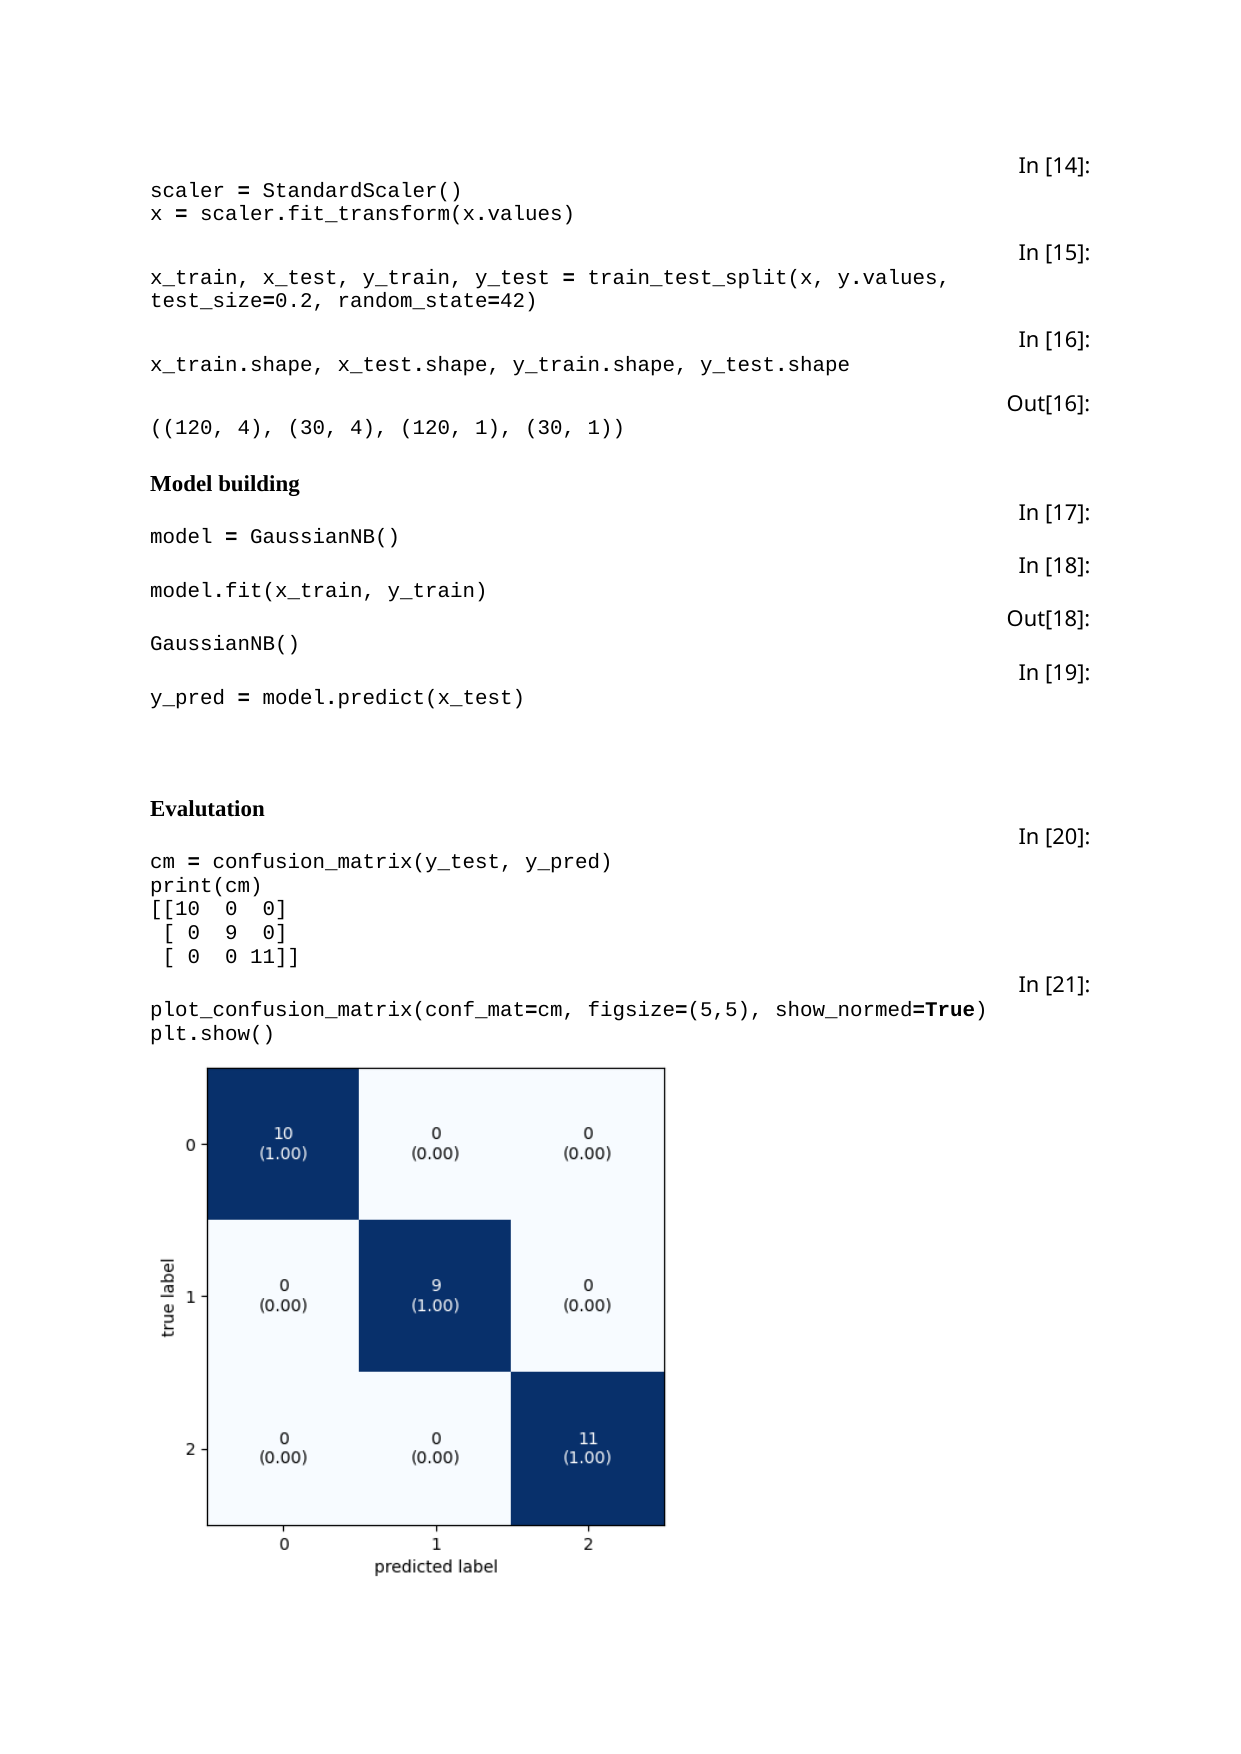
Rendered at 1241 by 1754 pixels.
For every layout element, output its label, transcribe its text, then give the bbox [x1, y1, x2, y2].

text Out[18]: [150, 603, 1090, 633]
text Evalutation [150, 795, 1090, 821]
text y_pred = model.predict(x_test) [150, 687, 1090, 710]
text plt.show() [150, 1023, 1090, 1046]
text In [18]: [150, 550, 1090, 580]
text model = GaussianNB() [150, 526, 1090, 550]
text In [19]: [150, 657, 1090, 687]
text In [14]: [150, 150, 1090, 180]
text print(cm) [150, 875, 1090, 898]
text x_train.shape, x_test.shape, y_train.shape, y_test.shape [150, 354, 1090, 378]
text Model building [150, 470, 1090, 497]
text [[10 0 0] [150, 898, 1090, 922]
picture [150, 1056, 676, 1588]
text In [20]: [150, 821, 1090, 851]
text x_train, x_test, y_train, y_test = train_test_split(x, y.values, test_size=0.2, random_state=42) [150, 267, 1090, 314]
text GaussianNB() [150, 633, 1090, 657]
text Out[16]: [150, 388, 1090, 417]
text In [16]: [150, 324, 1090, 354]
text cm = confusion_matrix(y_test, y_pred) [150, 851, 1090, 875]
text model.fit(x_train, y_train) [150, 580, 1090, 603]
text ((120, 4), (30, 4), (120, 1), (30, 1)) [150, 417, 1090, 441]
text plot_confusion_matrix(conf_mat=cm, figsize=(5,5), show_normed=True) [150, 999, 1090, 1023]
text [ 0 9 0] [150, 922, 1090, 946]
text scaler = StandardScaler() [150, 180, 1090, 203]
text [ 0 0 11]] [150, 946, 1090, 969]
text x = scaler.fit_transform(x.values) [150, 203, 1090, 227]
text In [17]: [150, 497, 1090, 526]
text In [15]: [150, 237, 1090, 267]
text In [21]: [150, 969, 1090, 999]
